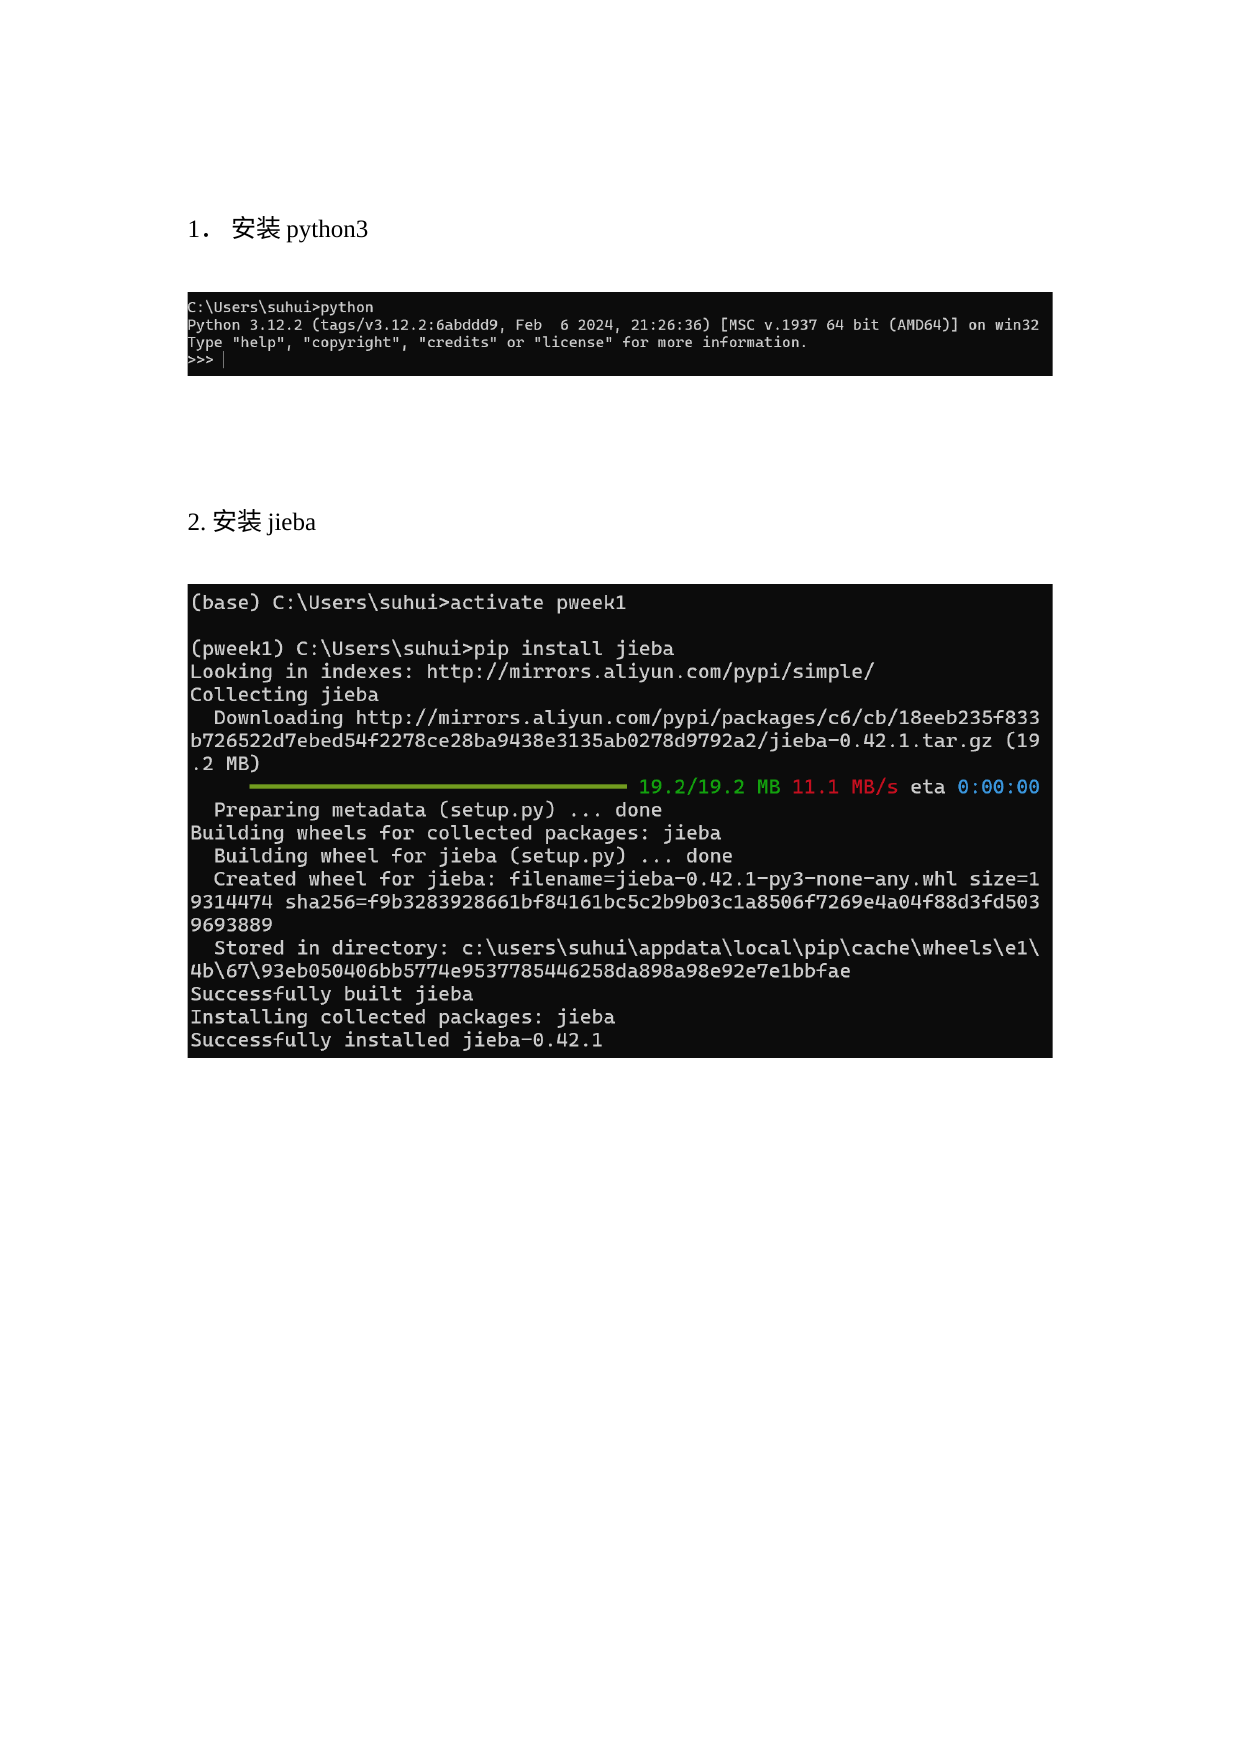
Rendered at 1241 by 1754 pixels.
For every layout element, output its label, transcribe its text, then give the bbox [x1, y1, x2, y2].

list 安装python3 [187, 194, 1053, 259]
picture [187, 292, 1053, 376]
picture [187, 584, 1053, 1058]
text 2. 安装jieba [187, 487, 1053, 552]
